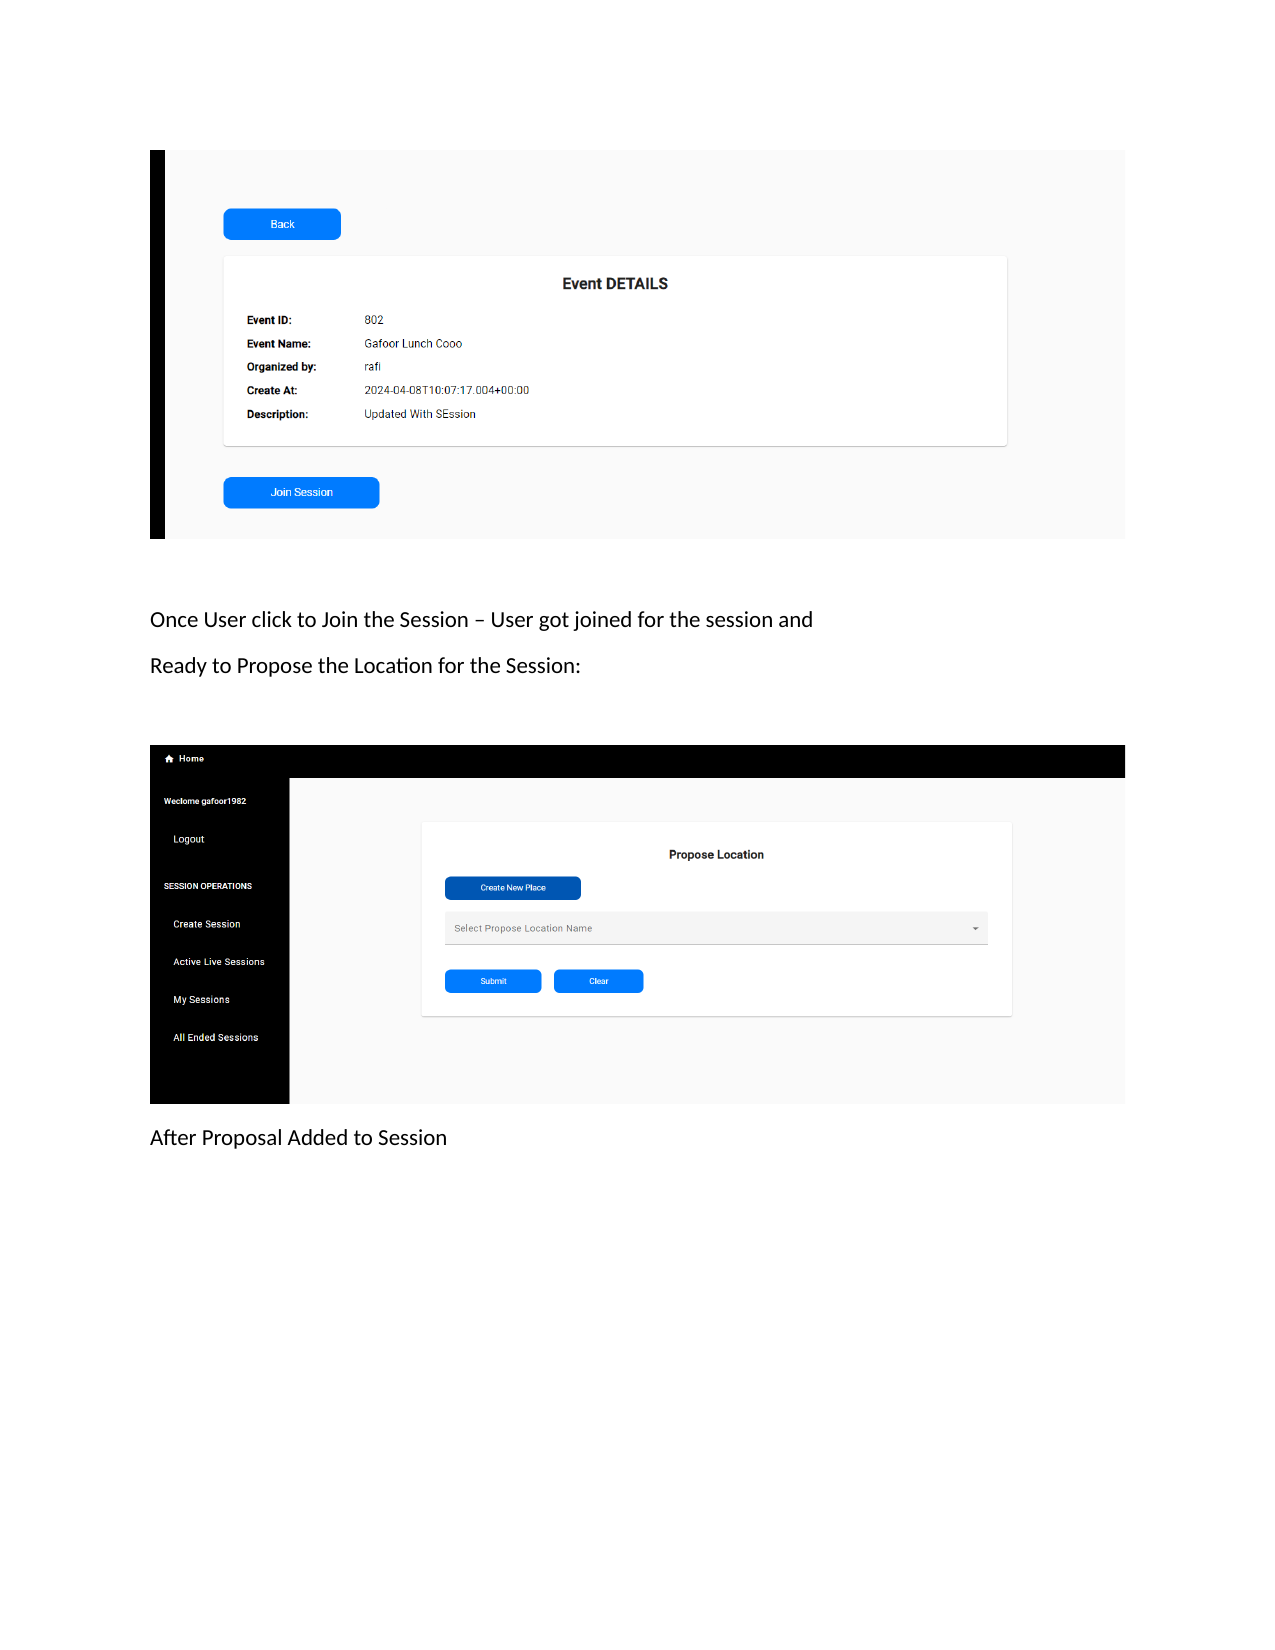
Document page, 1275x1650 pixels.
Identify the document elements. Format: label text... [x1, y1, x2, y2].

picture [150, 150, 1125, 539]
text After Proposal Added to Session [150, 1123, 1125, 1151]
text Once User click to Join the Session – User got joined for the session and [150, 605, 1125, 633]
picture [150, 745, 1125, 1104]
text Ready to Propose the Location for the Session: [150, 652, 1125, 680]
